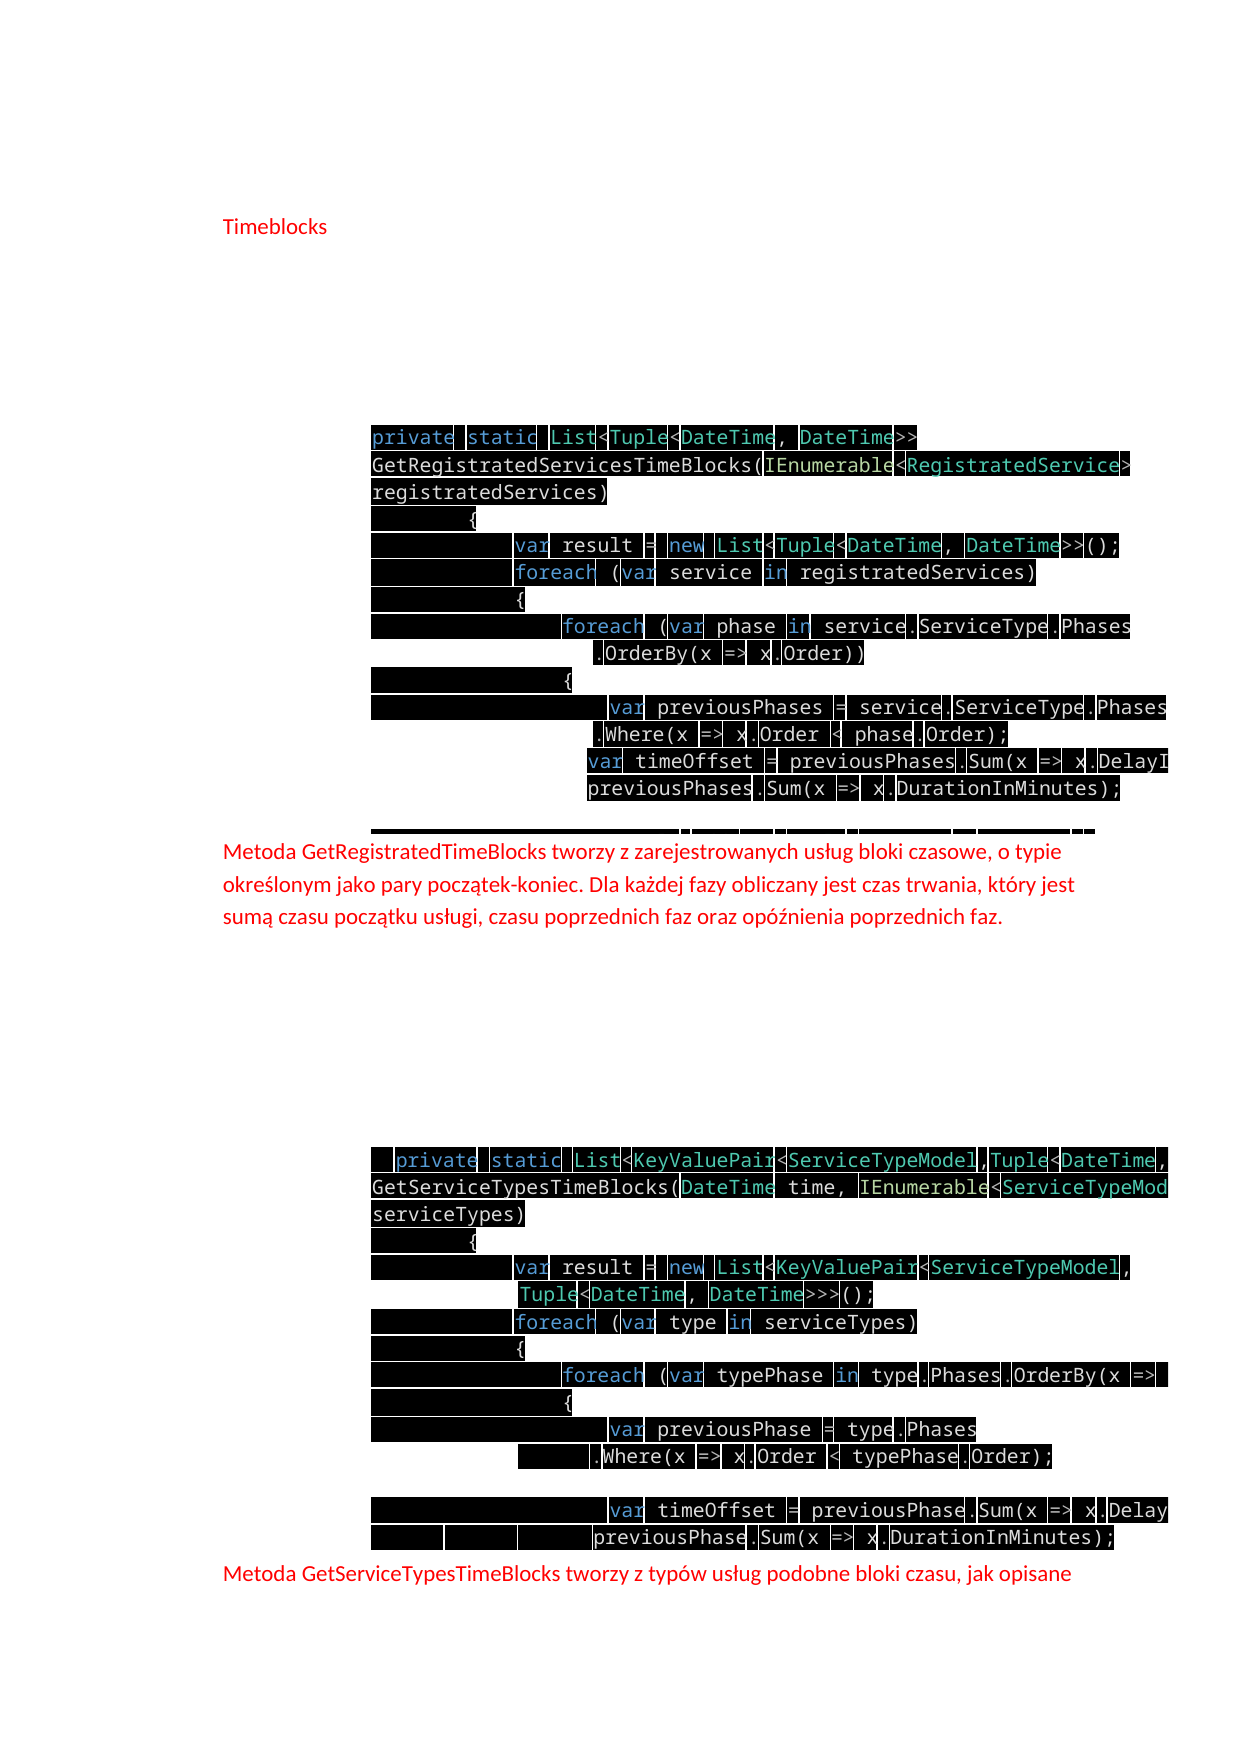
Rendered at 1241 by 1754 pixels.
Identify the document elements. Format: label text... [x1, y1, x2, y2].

list Metoda GetRegistratedTimeBlocks tworzy z zarejestrowanych usług bloki czasowe, o typie określonym jako pary początek-koniec. Dla każdej fazy obliczany jest czas trwania, który jest sumą czasu początku usługi, czasu poprzednich faz oraz opóźnienia poprzednich faz. [223, 837, 1093, 930]
list Timeblocks [223, 212, 1093, 240]
